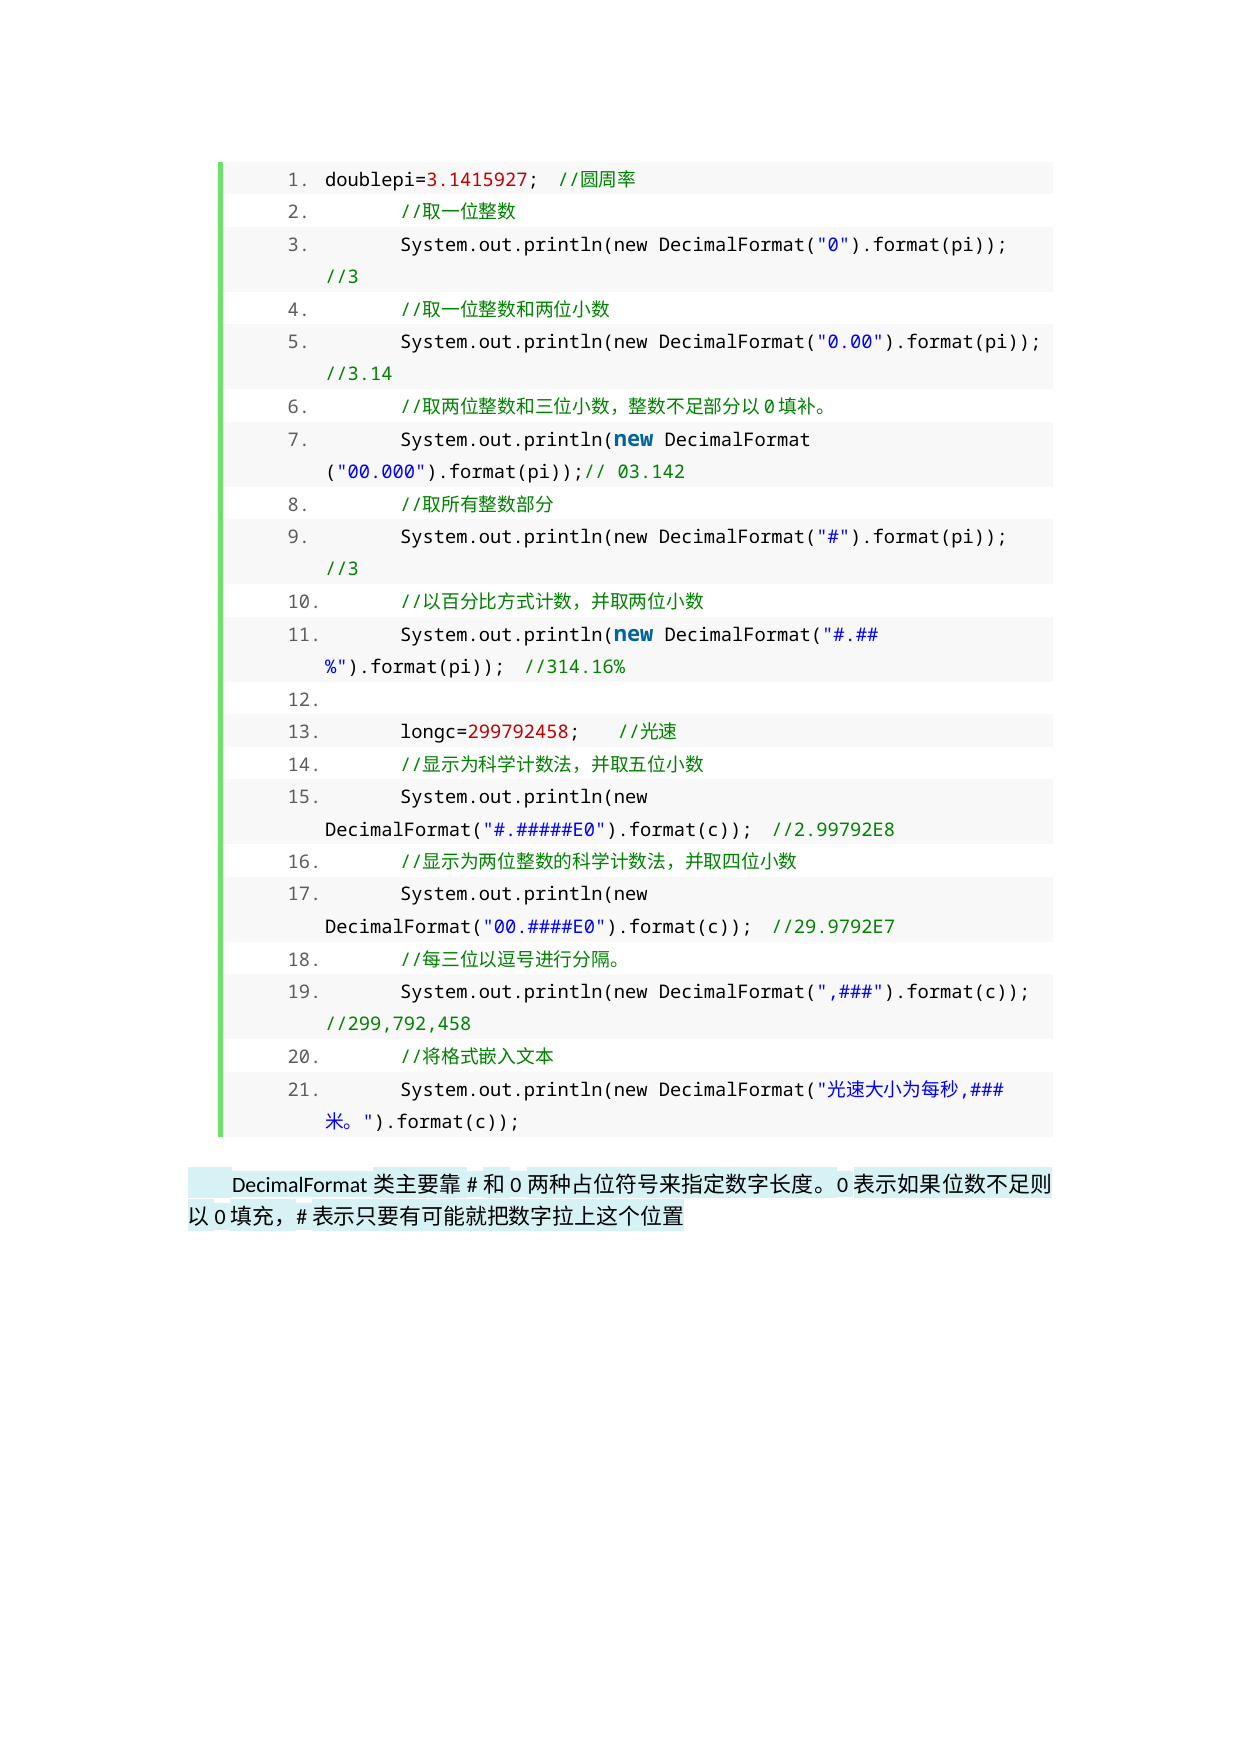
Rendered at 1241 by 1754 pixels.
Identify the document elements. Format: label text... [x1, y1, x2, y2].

list //取所有整数部分 [223, 487, 1053, 519]
list System.out.println(new DecimalFormat(",###").format(c)); //299,792,458 [223, 974, 1053, 1039]
list //显示为科学计数法，并取五位小数 [223, 747, 1053, 779]
list //显示为两位整数的科学计数法，并取四位小数 [223, 844, 1053, 877]
list System.out.println(new DecimalFormat("#").format(pi)); //3 [223, 519, 1053, 584]
list //取两位整数和三位小数，整数不足部分以0填补。 [223, 389, 1053, 422]
list System.out.println(new DecimalFormat("00.####E0").format(c)); //29.9792E7 [223, 877, 1053, 942]
list System.out.println(new DecimalFormat("光速大小为每秒,###米。").format(c)); [223, 1072, 1053, 1137]
list longc=299792458; //光速 [223, 714, 1053, 747]
list System.out.println(new DecimalFormat("00.000").format(pi));// 03.142 [223, 422, 1053, 487]
text DecimalFormat 类主要靠 # 和 0 两种占位符号来指定数字长度。0 表示如果位数不足则以 0 填充，# 表示只要有可能就把数字拉上这个位置 [187, 1166, 1053, 1231]
list System.out.println(new DecimalFormat("#.#####E0").format(c)); //2.99792E8 [223, 779, 1053, 844]
list System.out.println(new DecimalFormat("#.##%").format(pi)); //314.16% [223, 617, 1053, 682]
list //取一位整数和两位小数 [223, 292, 1053, 324]
list //每三位以逗号进行分隔。 [223, 942, 1053, 974]
list System.out.println(new DecimalFormat("0.00").format(pi)); //3.14 [223, 324, 1053, 389]
list //取一位整数 [223, 194, 1053, 227]
list doublepi=3.1415927; //圆周率 [223, 162, 1053, 194]
list System.out.println(new DecimalFormat("0").format(pi)); //3 [223, 227, 1053, 292]
list //将格式嵌入文本 [223, 1039, 1053, 1072]
list //以百分比方式计数，并取两位小数 [223, 584, 1053, 617]
